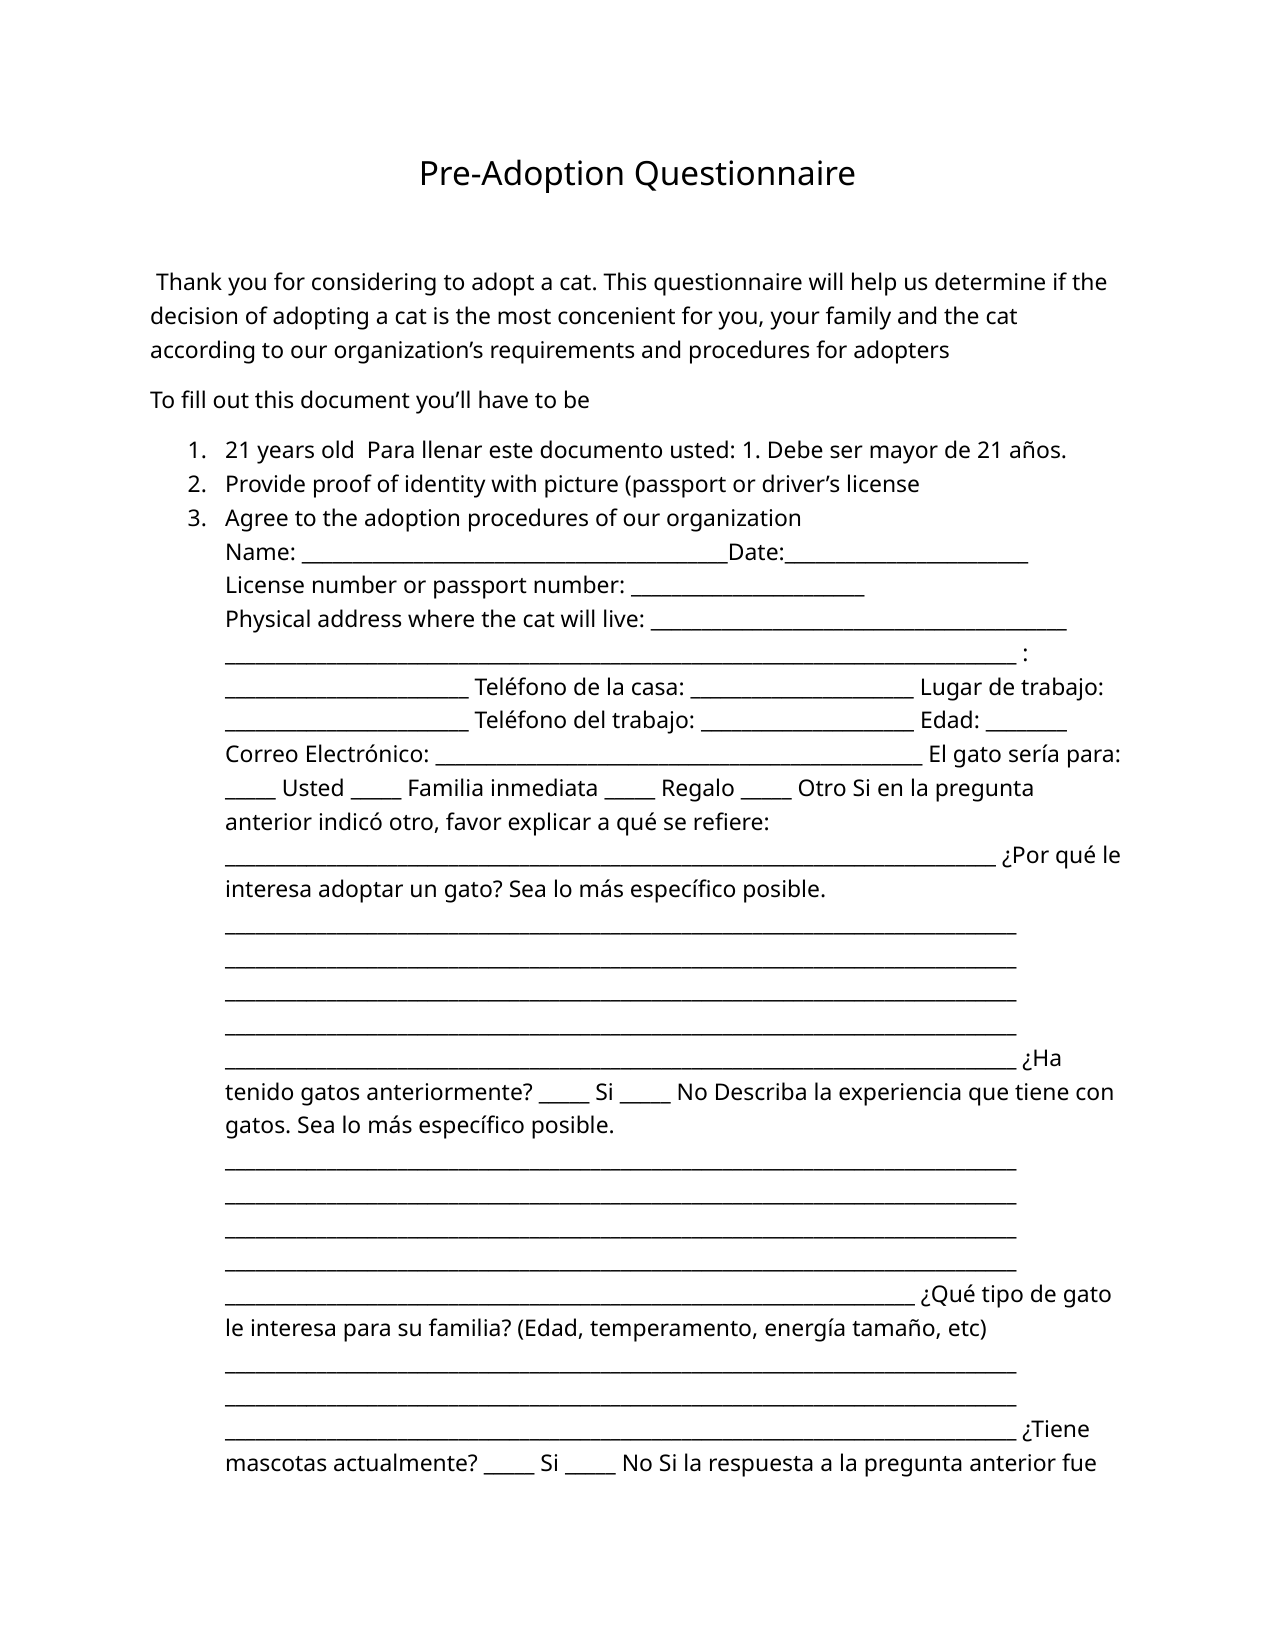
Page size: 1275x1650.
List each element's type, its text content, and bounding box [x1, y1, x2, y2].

text Pre-Adoption Questionnaire [150, 150, 1125, 195]
text To fill out this document you’ll have to be [150, 384, 1125, 415]
list License number or passport number: _______________________ [225, 569, 1125, 601]
list Name: __________________________________________Date:________________________ [225, 536, 1125, 567]
text Thank you for considering to adopt a cat. This questionnaire will help us determine if the decision of adopting a cat is the most concenient for you, your family and the cat according to our organization’s requirements and procedures for adopters [150, 266, 1125, 365]
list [225, 603, 1125, 1478]
list 21 years old Para llenar este documento usted: 1. Debe ser mayor de 21 años. [187, 434, 1125, 466]
list Agree to the adoption procedures of our organization [187, 502, 1125, 533]
list Provide proof of identity with picture (passport or driver’s license [187, 468, 1125, 499]
